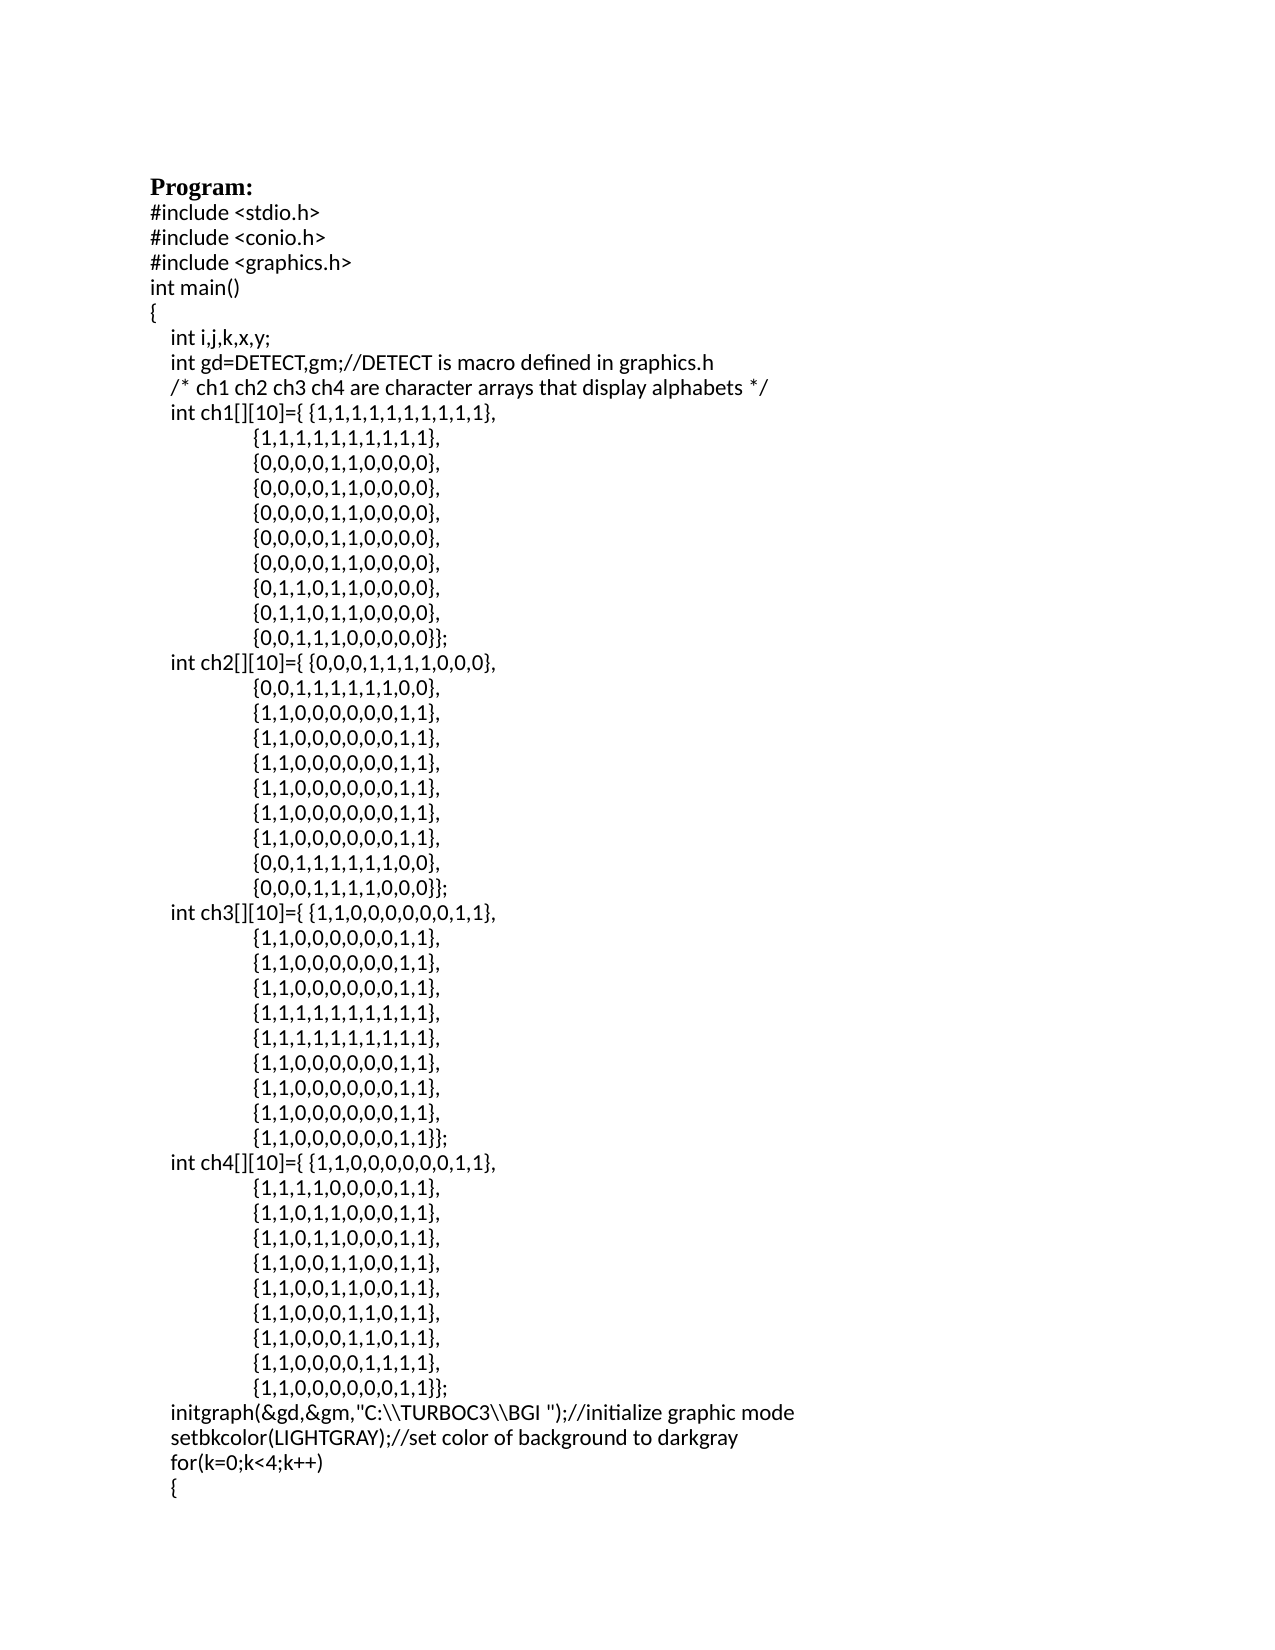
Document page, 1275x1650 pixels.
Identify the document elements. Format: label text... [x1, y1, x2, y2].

text /* ch1 ch2 ch3 ch4 are character arrays that display alphabets */ [150, 375, 1125, 400]
text int main() [150, 275, 1125, 300]
text { [150, 300, 1125, 325]
text #include <conio.h> [150, 225, 1125, 250]
text int ch3[][10]={ {1,1,0,0,0,0,0,0,1,1}, [150, 900, 1125, 925]
text {1,1,0,0,0,0,0,0,1,1}, [150, 825, 1125, 850]
text initgraph(&gd,&gm,"C:\\TURBOC3\\BGI ");//initialize graphic mode [150, 1400, 1125, 1425]
text {1,1,0,0,0,0,1,1,1,1}, [150, 1350, 1125, 1375]
text {0,0,0,1,1,1,1,0,0,0}}; [150, 875, 1125, 900]
text { [150, 1475, 1125, 1500]
text {1,1,0,0,0,0,0,0,1,1}, [150, 1075, 1125, 1100]
text {0,0,0,0,1,1,0,0,0,0}, [150, 475, 1125, 500]
text int ch1[][10]={ {1,1,1,1,1,1,1,1,1,1}, [150, 400, 1125, 425]
text {1,1,0,0,0,0,0,0,1,1}, [150, 800, 1125, 825]
text {1,1,0,0,0,0,0,0,1,1}, [150, 775, 1125, 800]
text {1,1,0,1,1,0,0,0,1,1}, [150, 1225, 1125, 1250]
text {0,1,1,0,1,1,0,0,0,0}, [150, 575, 1125, 600]
text {1,1,0,0,0,0,0,0,1,1}, [150, 700, 1125, 725]
text for(k=0;k<4;k++) [150, 1450, 1125, 1475]
text {1,1,0,1,1,0,0,0,1,1}, [150, 1200, 1125, 1225]
text {1,1,0,0,0,0,0,0,1,1}, [150, 975, 1125, 1000]
text {1,1,0,0,0,0,0,0,1,1}}; [150, 1375, 1125, 1400]
text {0,0,0,0,1,1,0,0,0,0}, [150, 525, 1125, 550]
text setbkcolor(LIGHTGRAY);//set color of background to darkgray [150, 1425, 1125, 1450]
text {1,1,0,0,0,0,0,0,1,1}, [150, 725, 1125, 750]
text {1,1,0,0,1,1,0,0,1,1}, [150, 1250, 1125, 1275]
text int i,j,k,x,y; [150, 325, 1125, 350]
text {1,1,0,0,1,1,0,0,1,1}, [150, 1275, 1125, 1300]
text {1,1,1,1,1,1,1,1,1,1}, [150, 1025, 1125, 1050]
text {1,1,0,0,0,1,1,0,1,1}, [150, 1300, 1125, 1325]
text {0,0,0,0,1,1,0,0,0,0}, [150, 500, 1125, 525]
text {0,0,0,0,1,1,0,0,0,0}, [150, 550, 1125, 575]
text {1,1,1,1,0,0,0,0,1,1}, [150, 1175, 1125, 1200]
text int ch2[][10]={ {0,0,0,1,1,1,1,0,0,0}, [150, 650, 1125, 675]
text int gd=DETECT,gm;//DETECT is macro defined in graphics.h [150, 350, 1125, 375]
text {0,0,0,0,1,1,0,0,0,0}, [150, 450, 1125, 475]
text {1,1,0,0,0,0,0,0,1,1}, [150, 925, 1125, 950]
text {1,1,0,0,0,0,0,0,1,1}, [150, 750, 1125, 775]
text {1,1,0,0,0,0,0,0,1,1}, [150, 1100, 1125, 1125]
text {1,1,0,0,0,0,0,0,1,1}, [150, 1050, 1125, 1075]
text {1,1,0,0,0,1,1,0,1,1}, [150, 1325, 1125, 1350]
text {0,0,1,1,1,0,0,0,0,0}}; [150, 625, 1125, 650]
text Program: [150, 175, 1125, 200]
text {1,1,1,1,1,1,1,1,1,1}, [150, 1000, 1125, 1025]
text #include <graphics.h> [150, 250, 1125, 275]
text #include <stdio.h> [150, 200, 1125, 225]
text int ch4[][10]={ {1,1,0,0,0,0,0,0,1,1}, [150, 1150, 1125, 1175]
text {1,1,0,0,0,0,0,0,1,1}}; [150, 1125, 1125, 1150]
text {1,1,1,1,1,1,1,1,1,1}, [150, 425, 1125, 450]
text {0,1,1,0,1,1,0,0,0,0}, [150, 600, 1125, 625]
text {0,0,1,1,1,1,1,1,0,0}, [150, 850, 1125, 875]
text {0,0,1,1,1,1,1,1,0,0}, [150, 675, 1125, 700]
text {1,1,0,0,0,0,0,0,1,1}, [150, 950, 1125, 975]
